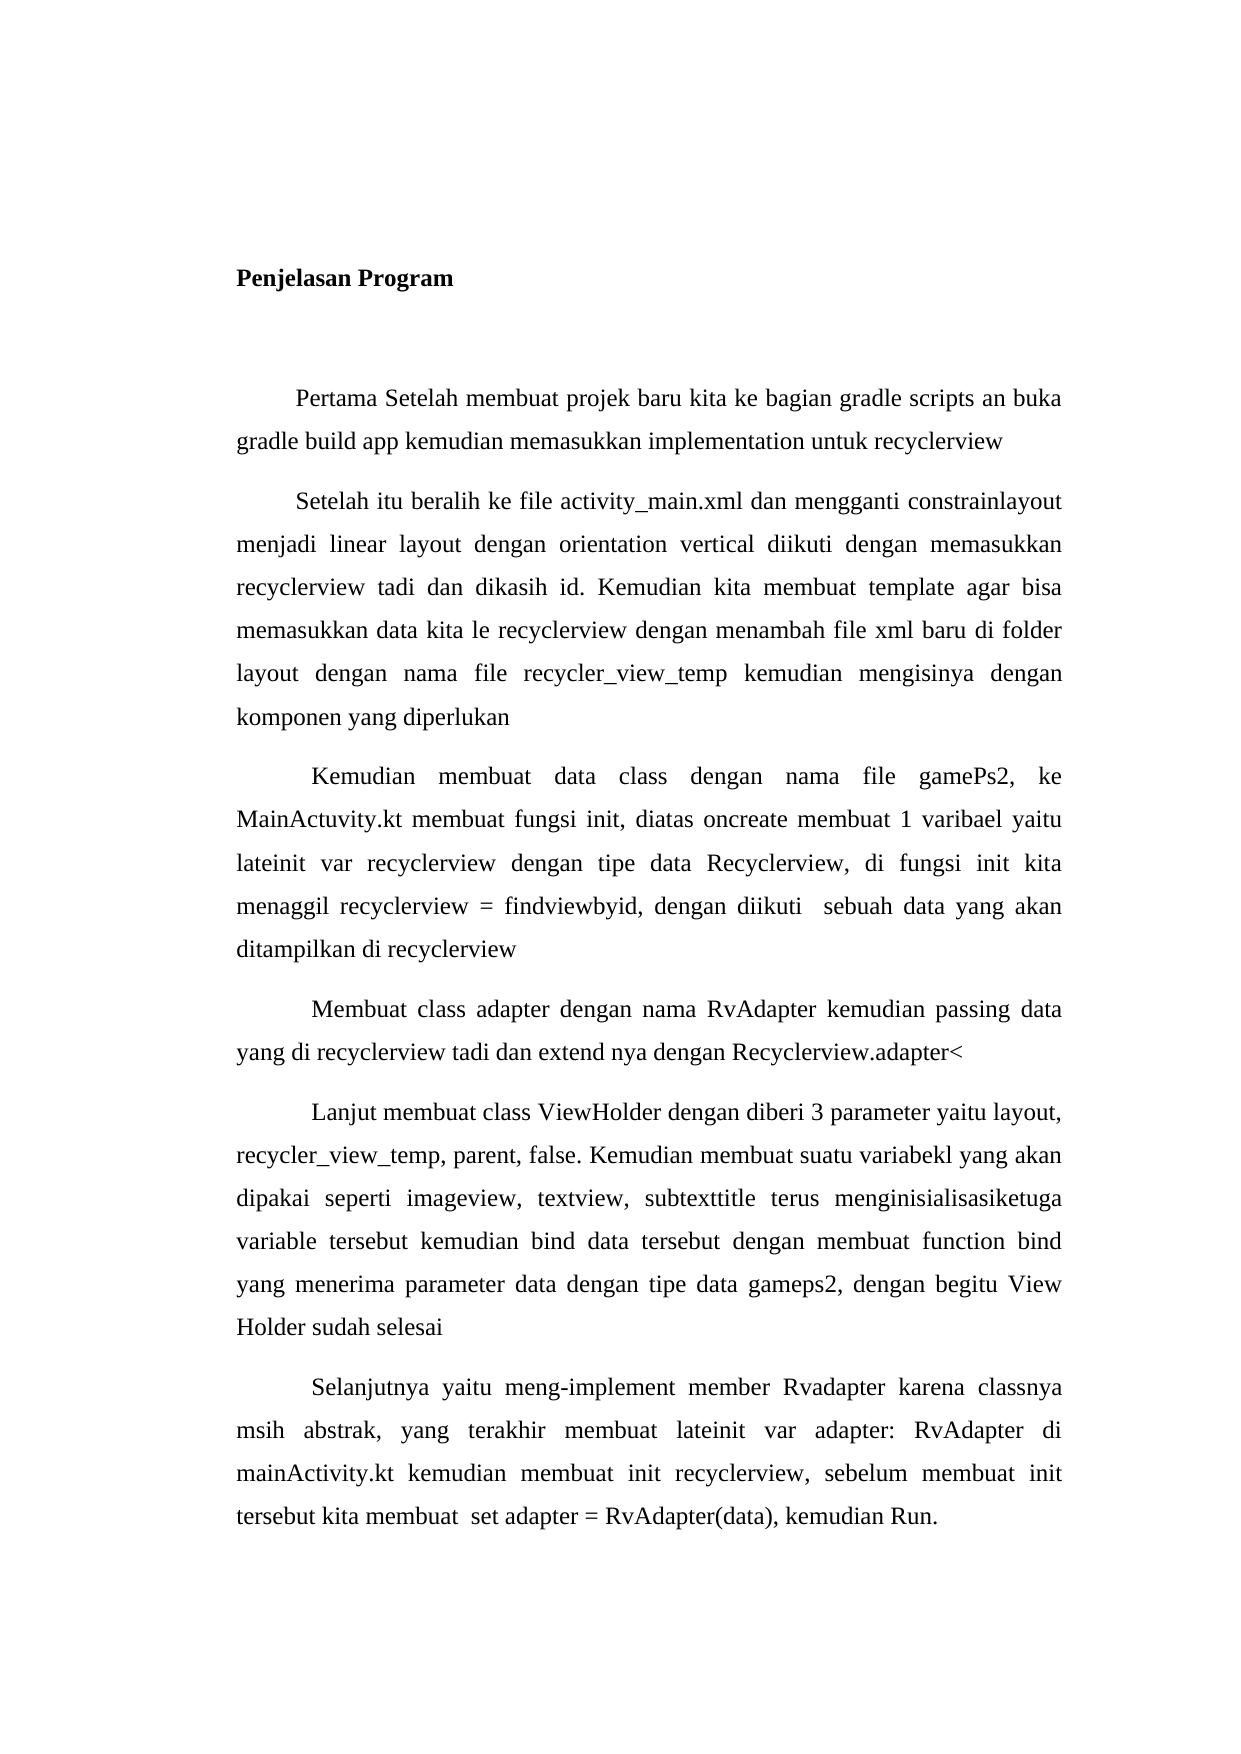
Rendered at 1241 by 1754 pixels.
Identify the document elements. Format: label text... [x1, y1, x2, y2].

text Lanjut membuat class ViewHolder dengan diberi 3 parameter yaitu layout, recycler_view_temp, parent, false. Kemudian membuat suatu variabekl yang akan dipakai seperti imageview, textview, subtexttitle terus menginisialisasiketuga variable tersebut kemudian bind data tersebut dengan membuat function bind yang menerima parameter data dengan tipe data gameps2, dengan begitu View Holder sudah selesai [236, 1097, 1063, 1341]
text Selanjutnya yaitu meng-implement member Rvadapter karena classnya msih abstrak, yang terakhir membuat lateinit var adapter: RvAdapter di mainActivity.kt kemudian membuat init recyclerview, sebelum membuat init tersebut kita membuat set adapter = RvAdapter(data), kemudian Run. [236, 1372, 1063, 1530]
text Setelah itu beralih ke file activity_main.xml dan mengganti constrainlayout menjadi linear layout dengan orientation vertical diikuti dengan memasukkan recyclerview tadi dan dikasih id. Kemudian kita membuat template agar bisa memasukkan data kita le recyclerview dengan menambah file xml baru di folder layout dengan nama file recycler_view_temp kemudian mengisinya dengan komponen yang diperlukan [236, 486, 1063, 730]
text Penjelasan Program [236, 263, 1063, 292]
text Membuat class adapter dengan nama RvAdapter kemudian passing data yang di recyclerview tadi dan extend nya dengan Recyclerview.adapter< [236, 994, 1063, 1066]
text Pertama Setelah membuat projek baru kita ke bagian gradle scripts an buka gradle build app kemudian memasukkan implementation untuk recyclerview [236, 383, 1063, 455]
text Kemudian membuat data class dengan nama file gamePs2, ke MainActuvity.kt membuat fungsi init, diatas oncreate membuat 1 varibael yaitu lateinit var recyclerview dengan tipe data Recyclerview, di fungsi init kita menaggil recyclerview = findviewbyid, dengan diikuti sebuah data yang akan ditampilkan di recyclerview [236, 761, 1063, 963]
